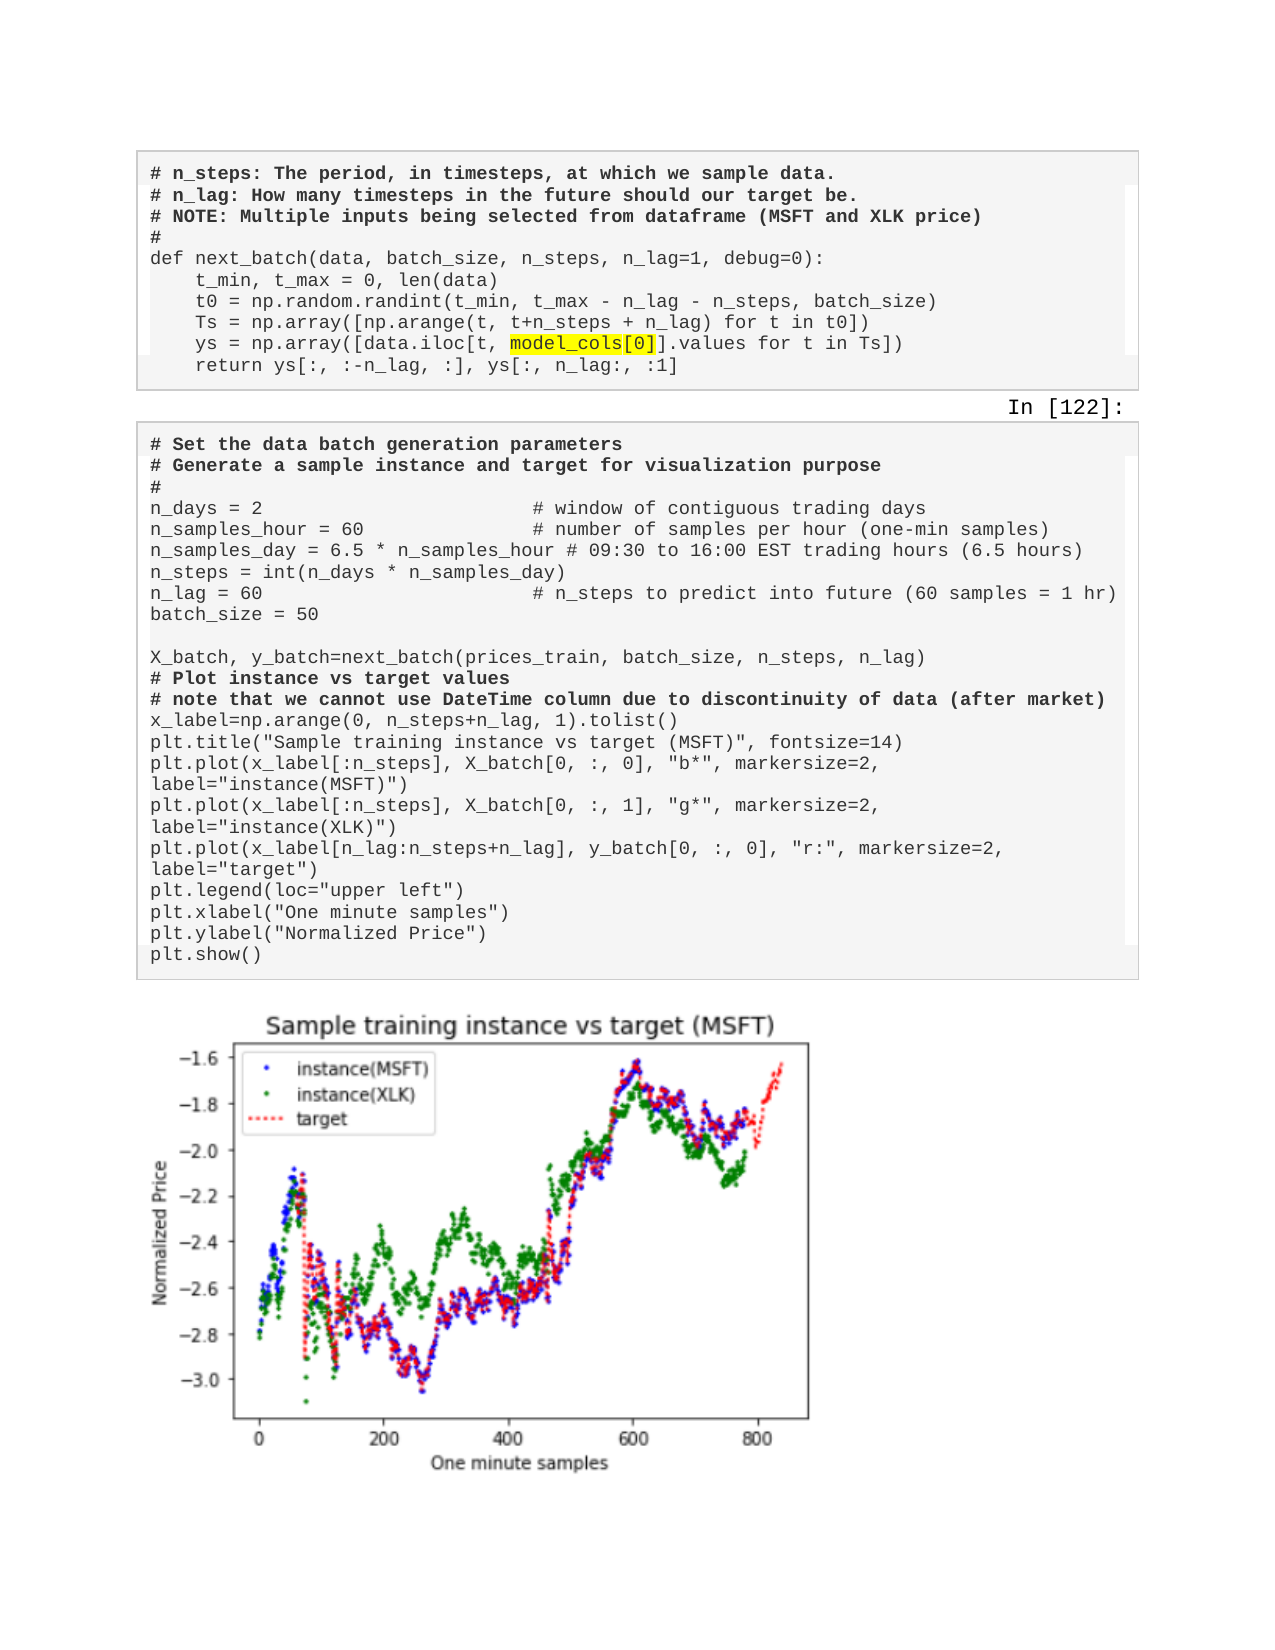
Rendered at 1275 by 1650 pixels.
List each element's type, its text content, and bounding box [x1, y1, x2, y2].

picture [150, 994, 836, 1485]
text # Set the data batch generation parameters [138, 423, 1138, 456]
text plt.legend(loc="upper left") [150, 881, 1125, 902]
text x_label=np.arange(0, n_steps+n_lag, 1).tolist() [150, 711, 1125, 732]
text # n_lag: How many timesteps in the future should our target be. [150, 185, 1125, 207]
text # [150, 228, 1125, 249]
text plt.xlabel("One minute samples") [150, 902, 1125, 924]
text t0 = np.random.randint(t_min, t_max - n_lag - n_steps, batch_size) [150, 292, 1125, 313]
text Ts = np.array([np.arange(t, t+n_steps + n_lag) for t in t0]) [150, 313, 1125, 334]
text X_batch, y_batch=next_batch(prices_train, batch_size, n_steps, n_lag) [150, 647, 1125, 669]
text # Plot instance vs target values [150, 669, 1125, 690]
text n_days = 2 # window of contiguous trading days [150, 499, 1125, 520]
text # Generate a sample instance and target for visualization purpose [150, 456, 1125, 477]
text plt.plot(x_label[:n_steps], X_batch[0, :, 0], "b*", markersize=2, label="instance(MSFT)") [150, 754, 1125, 796]
text n_samples_hour = 60 # number of samples per hour (one-min samples) [150, 520, 1125, 541]
text t_min, t_max = 0, len(data) [150, 270, 1125, 292]
text return ys[:, :-n_lag, :], ys[:, n_lag:, :1] [138, 341, 1138, 389]
text def next_batch(data, batch_size, n_steps, n_lag=1, debug=0): [150, 249, 1125, 270]
text n_lag = 60 # n_steps to predict into future (60 samples = 1 hr) [150, 584, 1125, 605]
text In [122]: [150, 391, 1125, 421]
text n_samples_day = 6.5 * n_samples_hour # 09:30 to 16:00 EST trading hours (6.5 hours) [150, 541, 1125, 562]
text # n_steps: The period, in timesteps, at which we sample data. [138, 152, 1138, 185]
text plt.plot(x_label[n_lag:n_steps+n_lag], y_batch[0, :, 0], "r:", markersize=2, label="target") [150, 839, 1125, 881]
text batch_size = 50 [150, 605, 1125, 626]
text plt.show() [138, 931, 1138, 979]
text n_steps = int(n_days * n_samples_day) [150, 562, 1125, 584]
text # [150, 477, 1125, 499]
text plt.plot(x_label[:n_steps], X_batch[0, :, 1], "g*", markersize=2, label="instance(XLK)") [150, 796, 1125, 839]
text # NOTE: Multiple inputs being selected from dataframe (MSFT and XLK price) [150, 207, 1125, 228]
text plt.title("Sample training instance vs target (MSFT)", fontsize=14) [150, 732, 1125, 754]
text # note that we cannot use DateTime column due to discontinuity of data (after market) [150, 690, 1125, 711]
